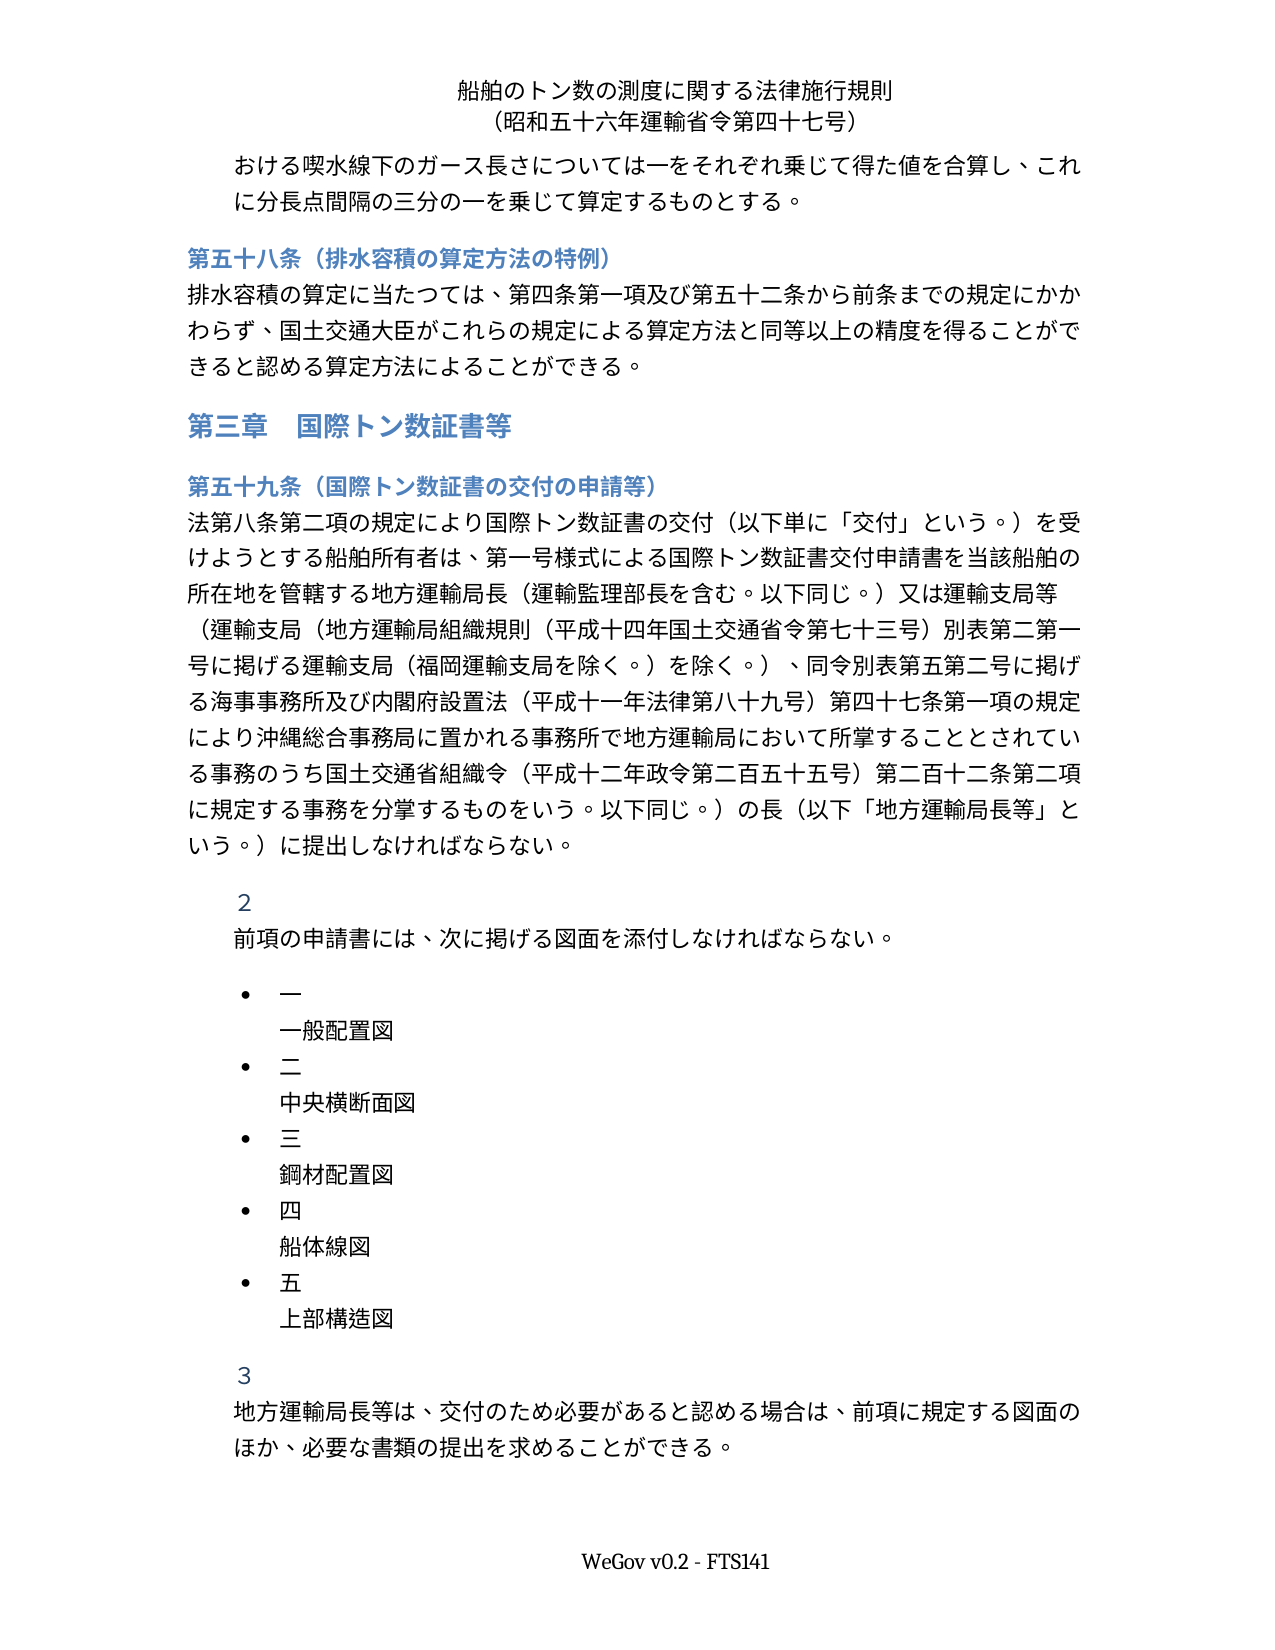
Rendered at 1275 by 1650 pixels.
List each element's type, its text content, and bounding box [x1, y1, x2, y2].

text 排水容積の算定に当たつては、第四条第一項及び第五十二条から前条までの規定にかかわらず、国土交通大臣がこれらの規定による算定方法と同等以上の精度を得ることができると認める算定方法によることができる。 [187, 279, 1087, 382]
subtitle ３ [233, 1359, 1087, 1391]
list 二 中央横断面図 [242, 1051, 1087, 1118]
list 四 船体線図 [242, 1195, 1087, 1262]
subtitle 第五十八条（排水容積の算定方法の特例） [187, 243, 1087, 274]
subtitle 第三章 国際トン数証書等 [187, 407, 1087, 444]
subtitle 第五十九条（国際トン数証書の交付の申請等） [187, 471, 1087, 502]
text 法第八条第二項の規定により国際トン数証書の交付（以下単に「交付」という。）を受けようとする船舶所有者は、第一号様式による国際トン数証書交付申請書を当該船舶の所在地を管轄する地方運輸局長（運輸監理部長を含む。以下同じ。）又は運輸支局等（運輸支局（地方運輸局組織規則（平成十四年国土交通省令第七十三号）別表第二第一号に掲げる運輸支局（福岡運輸支局を除く。）を除く。）、同令別表第五第二号に掲げる海事事務所及び内閣府設置法（平成十一年法律第八十九号）第四十七条第一項の規定により沖縄総合事務局に置かれる事務所で地方運輸局において所掌することとされている事務のうち国土交通省組織令（平成十二年政令第二百五十五号）第二百十二条第二項に規定する事務を分掌するものをいう。以下同じ。）の長（以下「地方運輸局長等」という。）に提出しなければならない。 [187, 506, 1087, 861]
text 前項の申請書には、次に掲げる図面を添付しなければならない。 [233, 923, 1087, 954]
list 三 鋼材配置図 [242, 1123, 1087, 1190]
subtitle ２ [233, 887, 1087, 918]
text 地方運輸局長等は、交付のため必要があると認める場合は、前項に規定する図面のほか、必要な書類の提出を求めることができる。 [233, 1396, 1087, 1463]
list 五 上部構造図 [242, 1267, 1087, 1334]
list 一 一般配置図 [242, 979, 1087, 1047]
